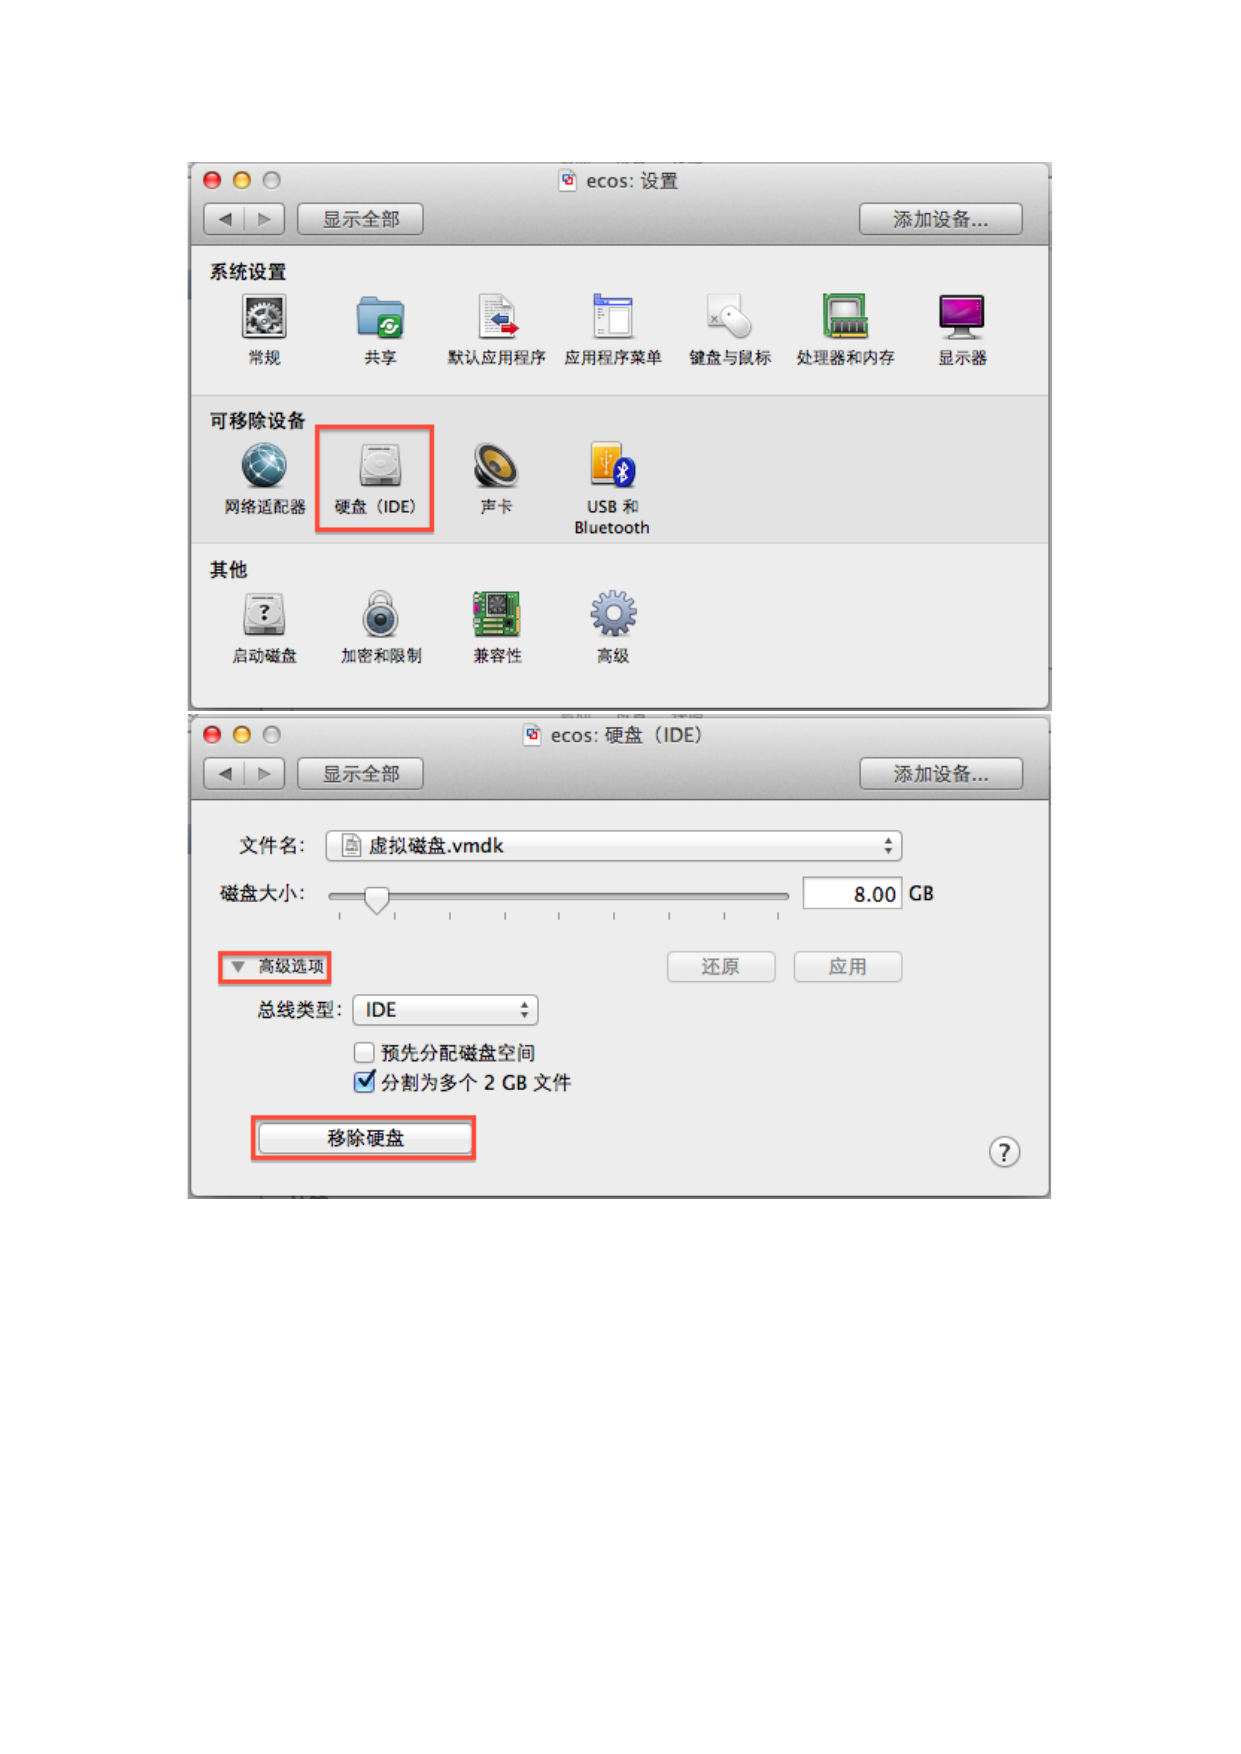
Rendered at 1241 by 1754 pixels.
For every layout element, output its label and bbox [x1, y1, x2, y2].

picture [187, 714, 1052, 1199]
picture [187, 162, 1053, 711]
